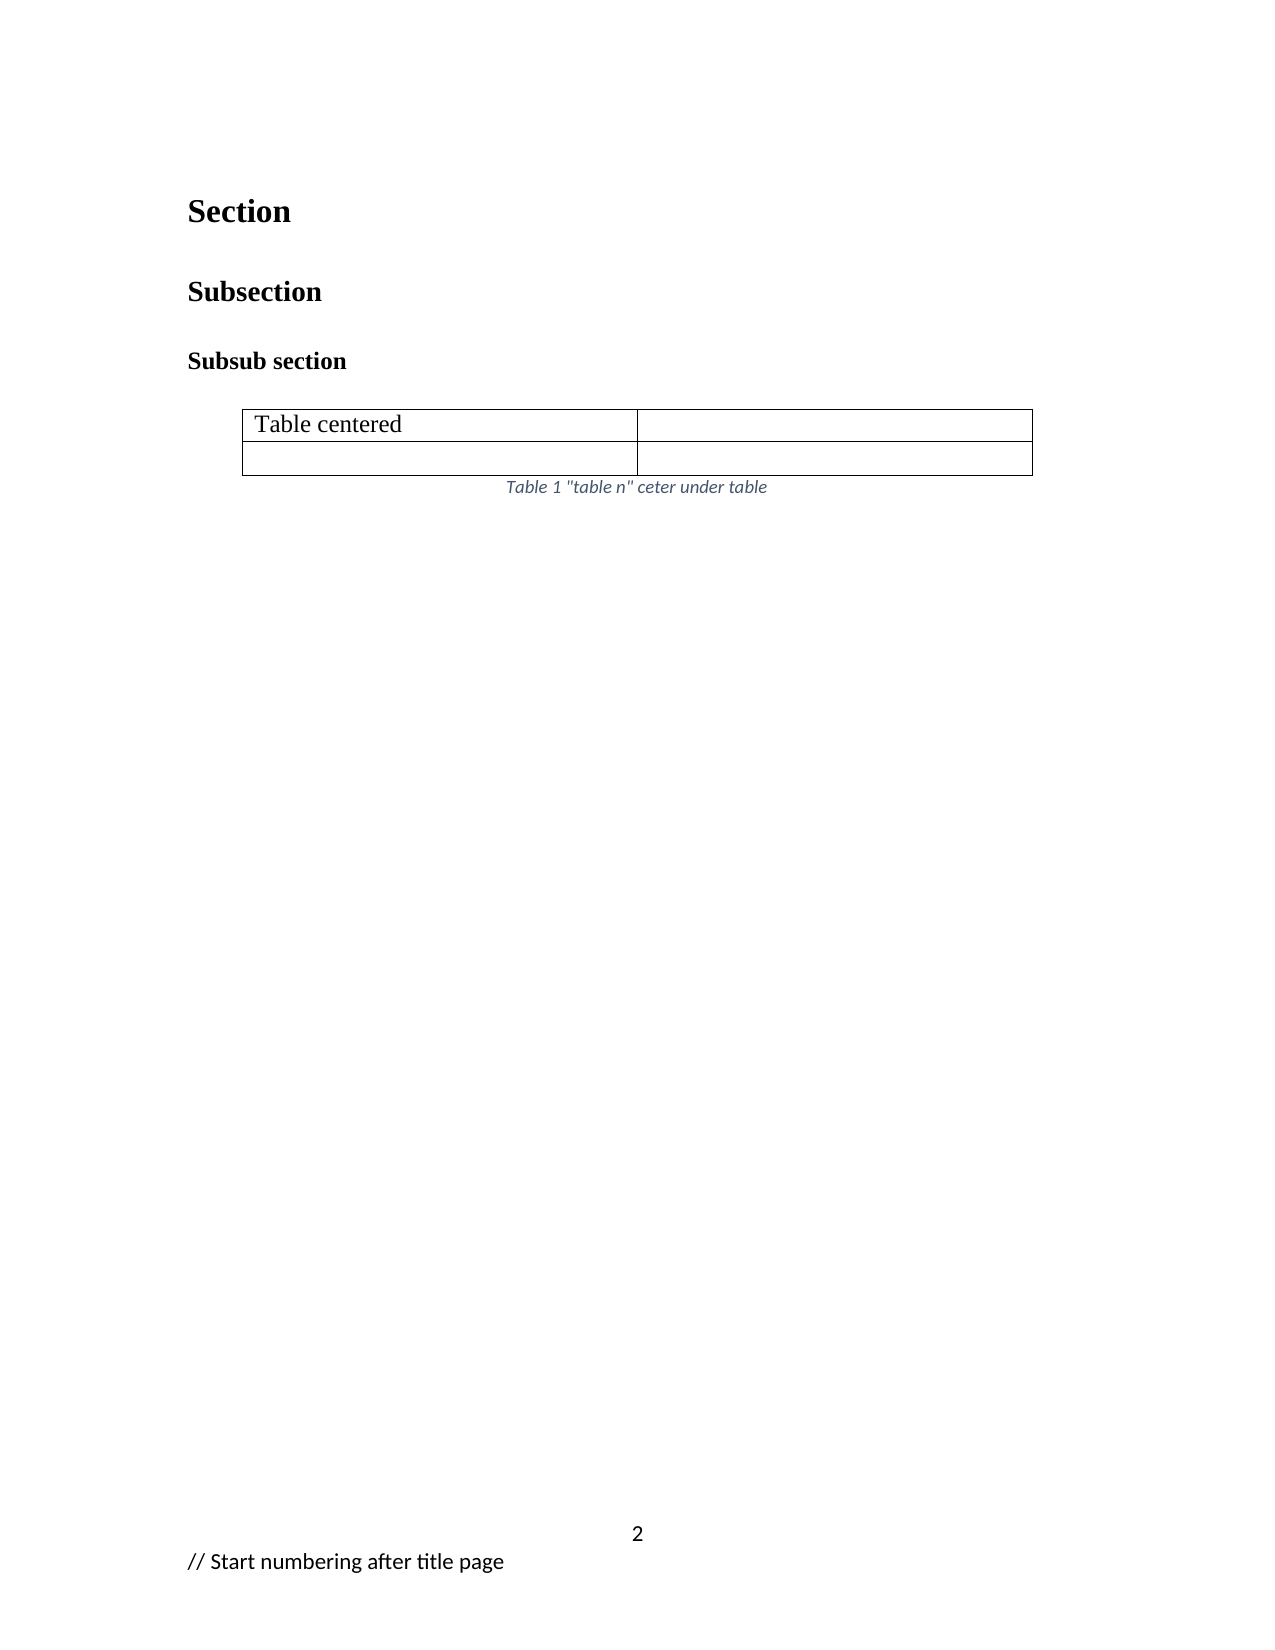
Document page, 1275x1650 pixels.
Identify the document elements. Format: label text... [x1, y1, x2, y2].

table_cell [638, 442, 1032, 474]
text Section [187, 191, 1087, 230]
text Subsub section [187, 346, 1087, 375]
table_cell [243, 442, 637, 474]
table_header Table centered [243, 410, 637, 441]
text Subsection [187, 274, 1087, 308]
text Table 1 "table n" ceter under table [187, 476, 1087, 498]
table_header [638, 410, 1032, 441]
